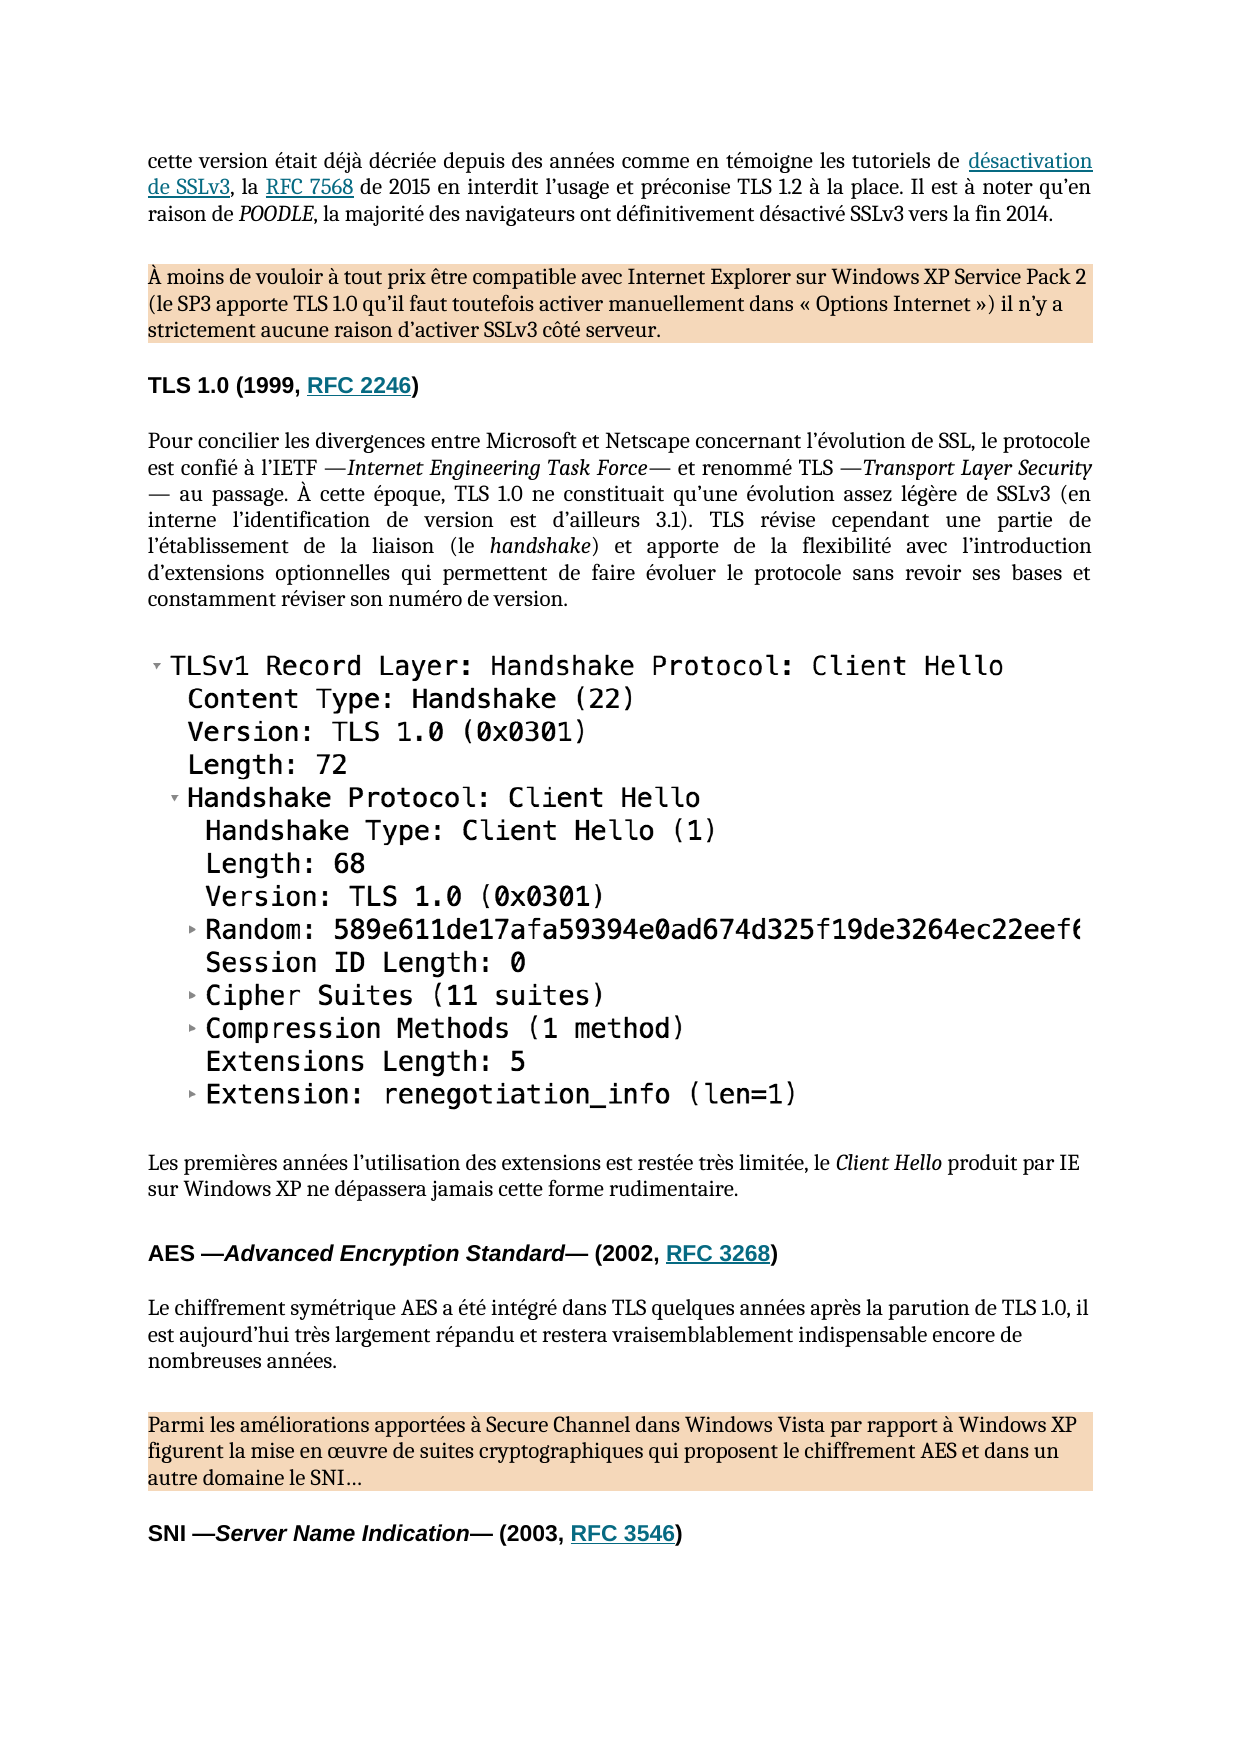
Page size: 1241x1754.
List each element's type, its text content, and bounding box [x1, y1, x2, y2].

picture [147, 650, 1081, 1112]
text TLS 1.0 (1999, RFC 2246) [148, 372, 1093, 399]
text SNI —Server Name Indication— (2003, RFC 3546) [148, 1520, 1093, 1546]
text À moins de vouloir à tout prix être compatible avec Internet Explorer sur Windows XP Service Pack 2 (le SP3 apporte TLS 1.0 qu’il faut toutefois activer manuellement dans « Options Internet ») il n’y a strictement aucune raison d’activer SSLv3 côté serveur. [148, 264, 1093, 343]
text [148, 148, 1093, 227]
text AES —Advanced Encryption Standard— (2002, RFC 3268) [148, 1239, 1093, 1266]
text Pour concilier les divergences entre Microsoft et Netscape concernant l’évolution de SSL, le protocole est confié à l’IETF —Internet Engineering Task Force— et renommé TLS —Transport Layer Security— au passage. À cette époque, TLS 1.0 ne constituait qu’une évolution assez légère de SSLv3 (en interne l’identification de version est d’ailleurs 3.1). TLS révise cependant une partie de l’établissement de la liaison (le handshake) et apporte de la flexibilité avec l’introduction d’extensions optionnelles qui permettent de faire évoluer le protocole sans revoir ses bases et constamment réviser son numéro de version. [148, 428, 1093, 612]
text Parmi les améliorations apportées à Secure Channel dans Windows Vista par rapport à Windows XP figurent la mise en œuvre de suites cryptographiques qui proposent le chiffrement AES et dans un autre domaine le SNI… [148, 1412, 1093, 1491]
text Le chiffrement symétrique AES a été intégré dans TLS quelques années après la parution de TLS 1.0, il est aujourd’hui très largement répandu et restera vraisemblablement indispensable encore de nombreuses années. [148, 1295, 1093, 1374]
text Les premières années l’utilisation des extensions est restée très limitée, le Client Hello produit par IE sur Windows XP ne dépassera jamais cette forme rudimentaire. [148, 1149, 1093, 1202]
